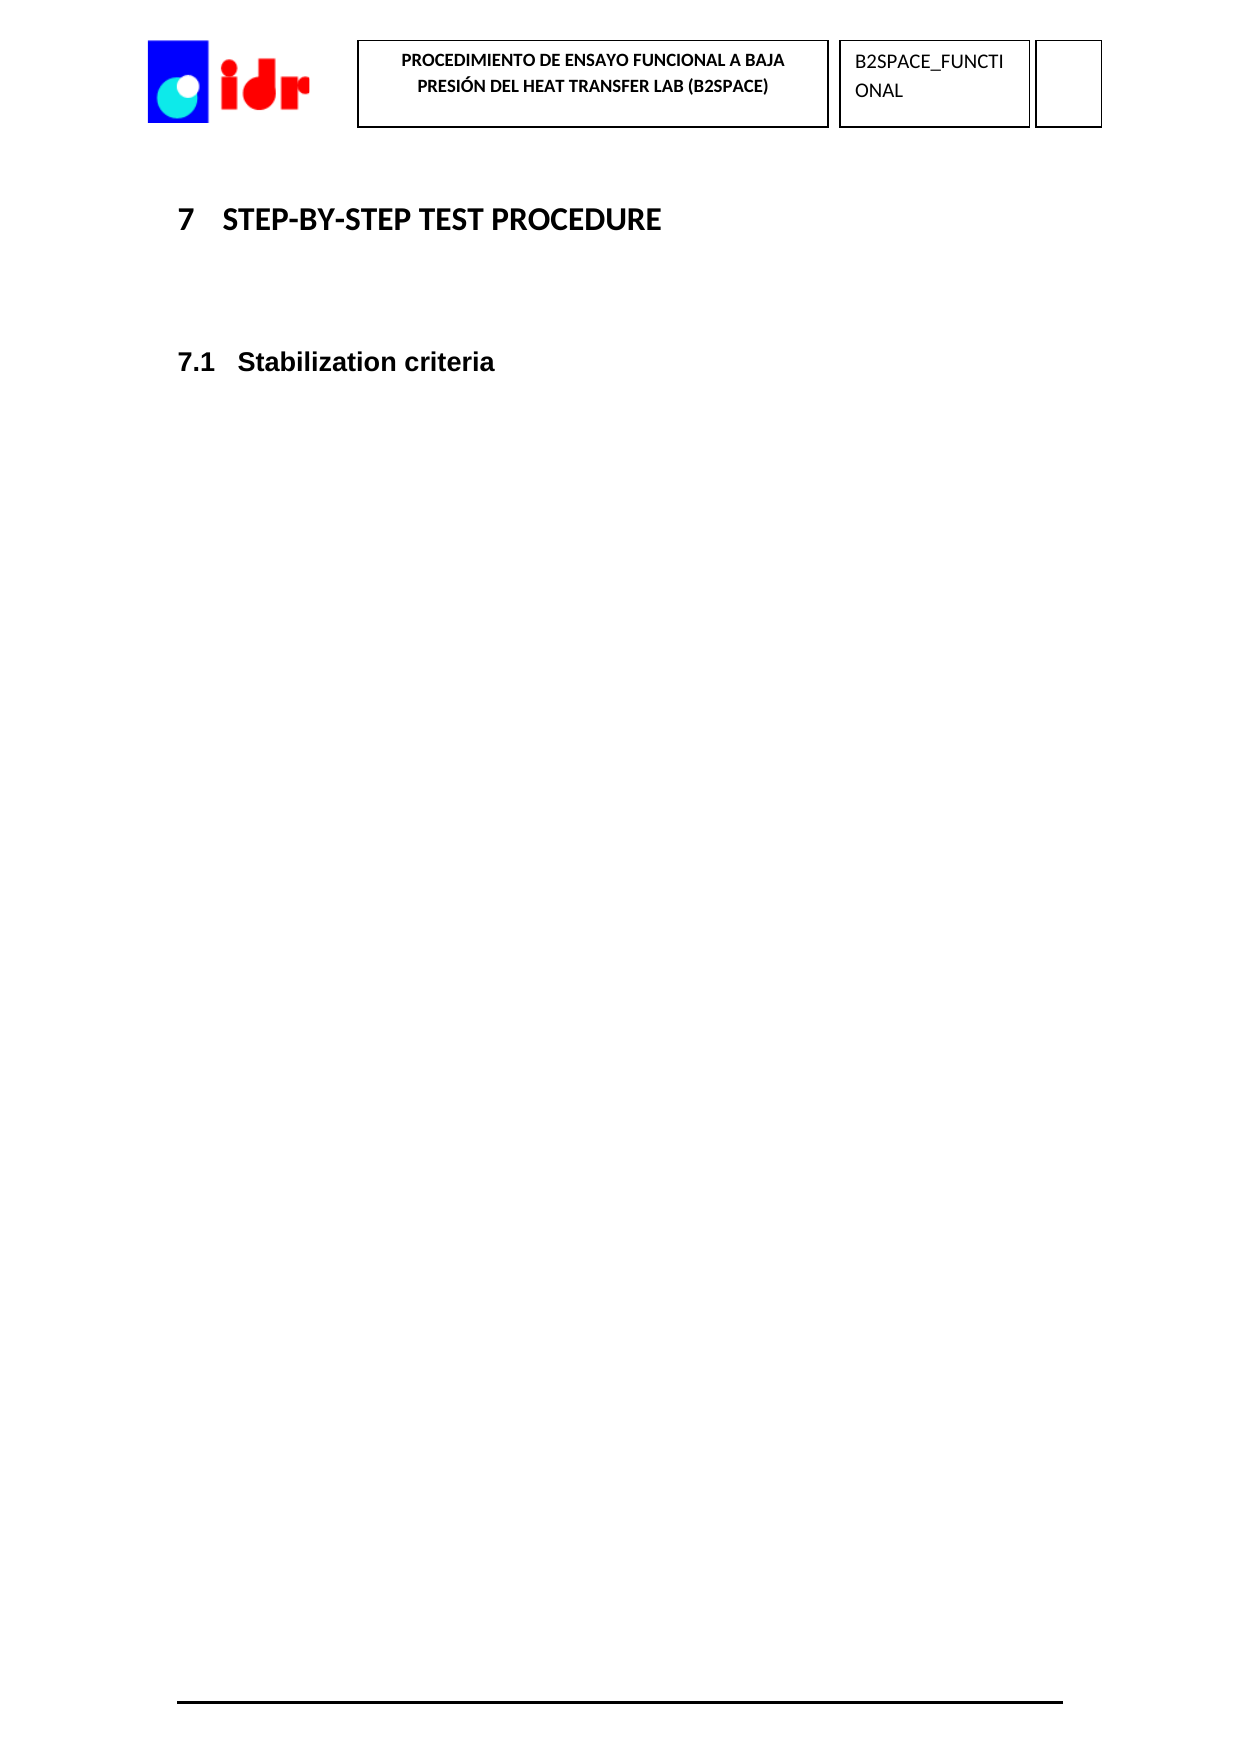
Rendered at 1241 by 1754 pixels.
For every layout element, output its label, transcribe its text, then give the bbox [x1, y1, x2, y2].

subtitle STEP-BY-STEP TEST PROCEDURE [177, 198, 1063, 238]
text Stabilization criteria [177, 346, 1063, 378]
picture [146, 40, 309, 122]
